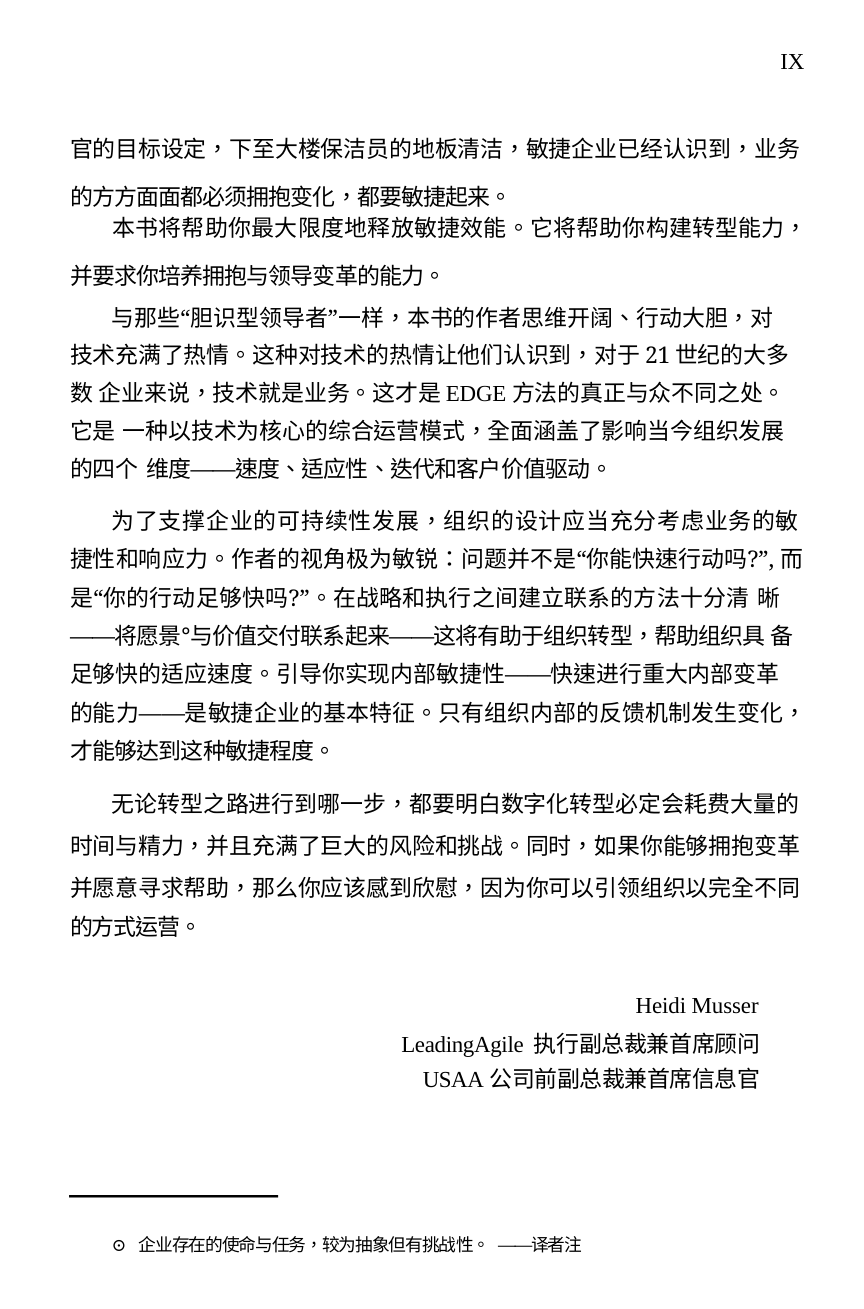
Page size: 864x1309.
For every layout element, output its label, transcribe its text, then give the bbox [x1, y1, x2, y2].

text ⊙ 企业存在的使命与任务，较为抽象但有挑战性。 ——译者注 [111, 1234, 807, 1256]
text LeadingAgile 执行副总裁兼首席顾问 USAA 公司前副总裁兼首席信息官 [401, 1028, 760, 1095]
text 的方式运营。 [70, 913, 807, 942]
text Heidi Musser [635, 997, 807, 1018]
text 为了支撑企业的可持续性发展，组织的设计应当充分考虑业务的敏 捷性和响应力。作者的视角极为敏锐：问题并不是“你能快速行动吗?”, 而是“你的行动足够快吗?”。在战略和执行之间建立联系的方法十分清 晰——将愿景°与价值交付联系起来——这将有助于组织转型，帮助组织具 备足够快的适应速度。引导你实现内部敏捷性——快速进行重大内部变革 的能力——是敏捷企业的基本特征。只有组织内部的反馈机制发生变化， 才能够达到这种敏捷程度。 [70, 505, 807, 767]
text 官的目标设定，下至大楼保洁员的地板清洁，敏捷企业已经认识到，业务 [70, 142, 807, 183]
text 与那些“胆识型领导者”一样，本书的作者思维开阔、行动大胆，对 技术充满了热情。这种对技术的热情让他们认识到，对于21世纪的大多数 企业来说，技术就是业务。这才是EDGE 方法的真正与众不同之处。它是 一种以技术为核心的综合运营模式，全面涵盖了影响当今组织发展的四个 维度——速度、适应性、迭代和客户价值驱动。 [70, 302, 802, 484]
text 的方方面面都必须拥抱变化，都要敏捷起来。 [70, 183, 807, 211]
picture [68, 1195, 279, 1199]
text 无论转型之路进行到哪一步，都要明白数字化转型必定会耗费大量的 时间与精力，并且充满了巨大的风险和挑战。同时，如果你能够拥抱变革 并愿意寻求帮助，那么你应该感到欣慰，因为你可以引领组织以完全不同 [70, 788, 802, 903]
text IX [780, 53, 807, 73]
text 本书将帮助你最大限度地释放敏捷效能。它将帮助你构建转型能力， [69, 221, 807, 262]
text 并要求你培养拥抱与领导变革的能力。 [70, 262, 807, 291]
